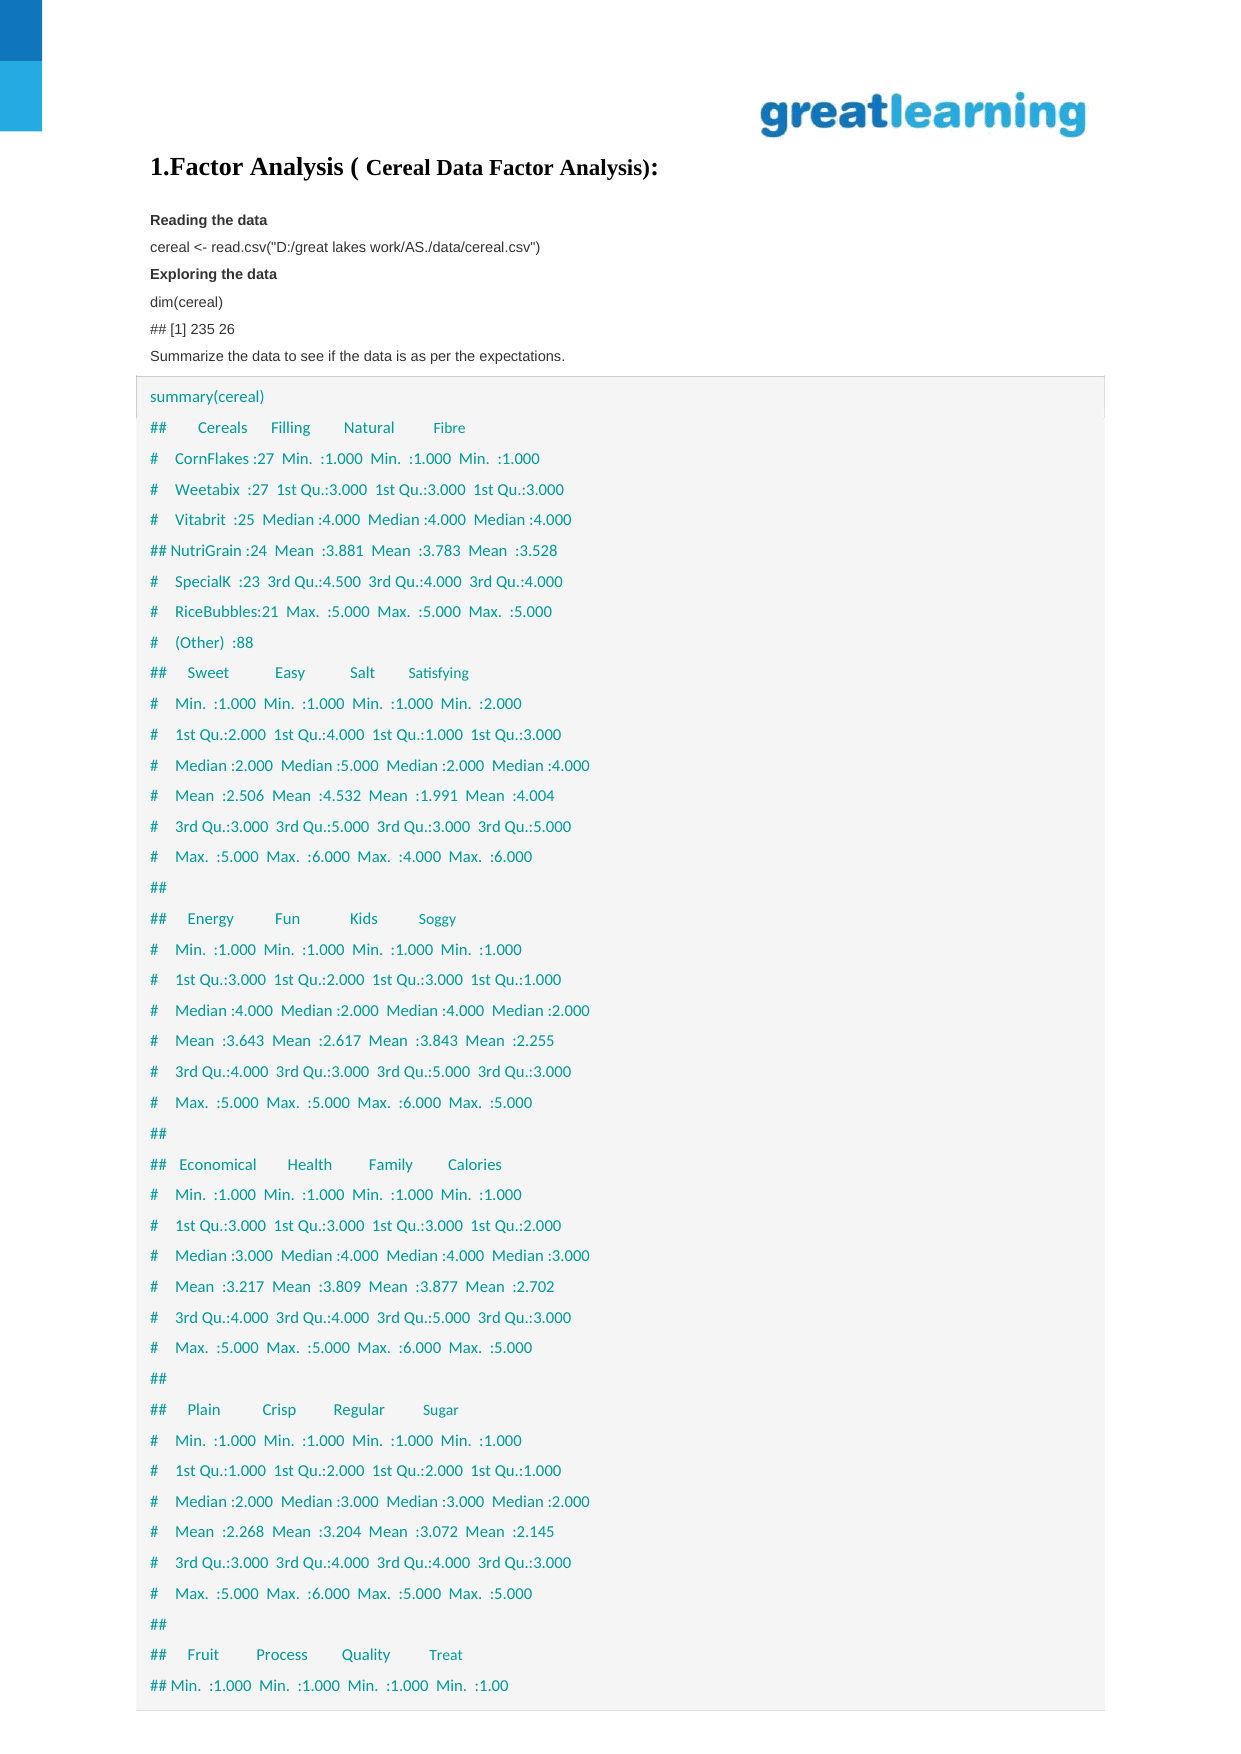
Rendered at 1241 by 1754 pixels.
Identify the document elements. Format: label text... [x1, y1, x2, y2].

list Min. :1.000 Min. :1.000 Min. :1.000 Min. :1.000 [150, 1430, 1090, 1450]
list Mean :3.217 Mean :3.809 Mean :3.877 Mean :2.702 [150, 1276, 1090, 1297]
list (Other) :88 [150, 632, 1090, 652]
text Summarize the data to see if the data is as per the expectations. [150, 348, 1090, 364]
list 3rd Qu.:4.000 3rd Qu.:3.000 3rd Qu.:5.000 3rd Qu.:3.000 [150, 1061, 1090, 1082]
picture [754, 73, 1091, 144]
list Median :2.000 Median :3.000 Median :3.000 Median :2.000 [150, 1491, 1090, 1511]
text 1.Factor Analysis ( Cereal Data Factor Analysis): [150, 151, 1090, 181]
text ## [1] 235 26 [150, 321, 1090, 337]
text ## Energy Fun Kids Soggy [150, 908, 1090, 928]
picture [136, 375, 1105, 1711]
list Min. :1.000 Min. :1.000 Min. :1.000 Min. :1.000 [150, 1184, 1090, 1205]
list RiceBubbles:21 Max. :5.000 Max. :5.000 Max. :5.000 [150, 601, 1090, 622]
list 1st Qu.:1.000 1st Qu.:2.000 1st Qu.:2.000 1st Qu.:1.000 [150, 1461, 1090, 1481]
text dim(cereal) [150, 293, 1090, 310]
list Median :3.000 Median :4.000 Median :4.000 Median :3.000 [150, 1246, 1090, 1266]
list CornFlakes :27 Min. :1.000 Min. :1.000 Min. :1.000 [150, 448, 1090, 468]
text summary(cereal) [150, 386, 1090, 407]
list 1st Qu.:3.000 1st Qu.:2.000 1st Qu.:3.000 1st Qu.:1.000 [150, 969, 1090, 990]
list Max. :5.000 Max. :5.000 Max. :6.000 Max. :5.000 [150, 1338, 1090, 1358]
text Exploring the data [150, 266, 1090, 283]
text Reading the data [150, 211, 1090, 228]
text cereal <- read.csv("D:/great lakes work/AS./data/cereal.csv") [150, 239, 1090, 256]
list 3rd Qu.:4.000 3rd Qu.:4.000 3rd Qu.:5.000 3rd Qu.:3.000 [150, 1307, 1090, 1327]
list Max. :5.000 Max. :5.000 Max. :6.000 Max. :5.000 [150, 1092, 1090, 1113]
list Mean :2.506 Mean :4.532 Mean :1.991 Mean :4.004 [150, 785, 1090, 806]
list Median :4.000 Median :2.000 Median :4.000 Median :2.000 [150, 1000, 1090, 1020]
list Mean :2.268 Mean :3.204 Mean :3.072 Mean :2.145 [150, 1522, 1090, 1542]
text ## [150, 1368, 1090, 1389]
text ## Plain Crisp Regular Sugar [150, 1399, 1090, 1419]
list Max. :5.000 Max. :6.000 Max. :5.000 Max. :5.000 [150, 1583, 1090, 1603]
list 3rd Qu.:3.000 3rd Qu.:4.000 3rd Qu.:4.000 3rd Qu.:3.000 [150, 1552, 1090, 1573]
list Median :2.000 Median :5.000 Median :2.000 Median :4.000 [150, 755, 1090, 775]
list Max. :5.000 Max. :6.000 Max. :4.000 Max. :6.000 [150, 847, 1090, 867]
list Min. :1.000 Min. :1.000 Min. :1.000 Min. :1.000 [150, 939, 1090, 959]
text ## NutriGrain :24 Mean :3.881 Mean :3.783 Mean :3.528 [150, 540, 1090, 560]
text ## [150, 877, 1090, 898]
list 3rd Qu.:3.000 3rd Qu.:5.000 3rd Qu.:3.000 3rd Qu.:5.000 [150, 816, 1090, 836]
text ## Min. :1.000 Min. :1.000 Min. :1.000 Min. :1.00 [150, 1675, 1090, 1696]
text ## Cereals Filling Natural Fibre [150, 417, 1090, 437]
text ## [150, 1123, 1090, 1143]
list 1st Qu.:2.000 1st Qu.:4.000 1st Qu.:1.000 1st Qu.:3.000 [150, 724, 1090, 744]
list SpecialK :23 3rd Qu.:4.500 3rd Qu.:4.000 3rd Qu.:4.000 [150, 571, 1090, 591]
text ## Fruit Process Quality Treat [150, 1644, 1090, 1665]
list Min. :1.000 Min. :1.000 Min. :1.000 Min. :2.000 [150, 693, 1090, 714]
text ## Economical Health Family Calories [150, 1154, 1090, 1174]
list Vitabrit :25 Median :4.000 Median :4.000 Median :4.000 [150, 509, 1090, 530]
text ## Sweet Easy Salt Satisfying [150, 663, 1090, 683]
list Weetabix :27 1st Qu.:3.000 1st Qu.:3.000 1st Qu.:3.000 [150, 479, 1090, 499]
list Mean :3.643 Mean :2.617 Mean :3.843 Mean :2.255 [150, 1031, 1090, 1051]
list 1st Qu.:3.000 1st Qu.:3.000 1st Qu.:3.000 1st Qu.:2.000 [150, 1215, 1090, 1235]
text ## [150, 1614, 1090, 1634]
